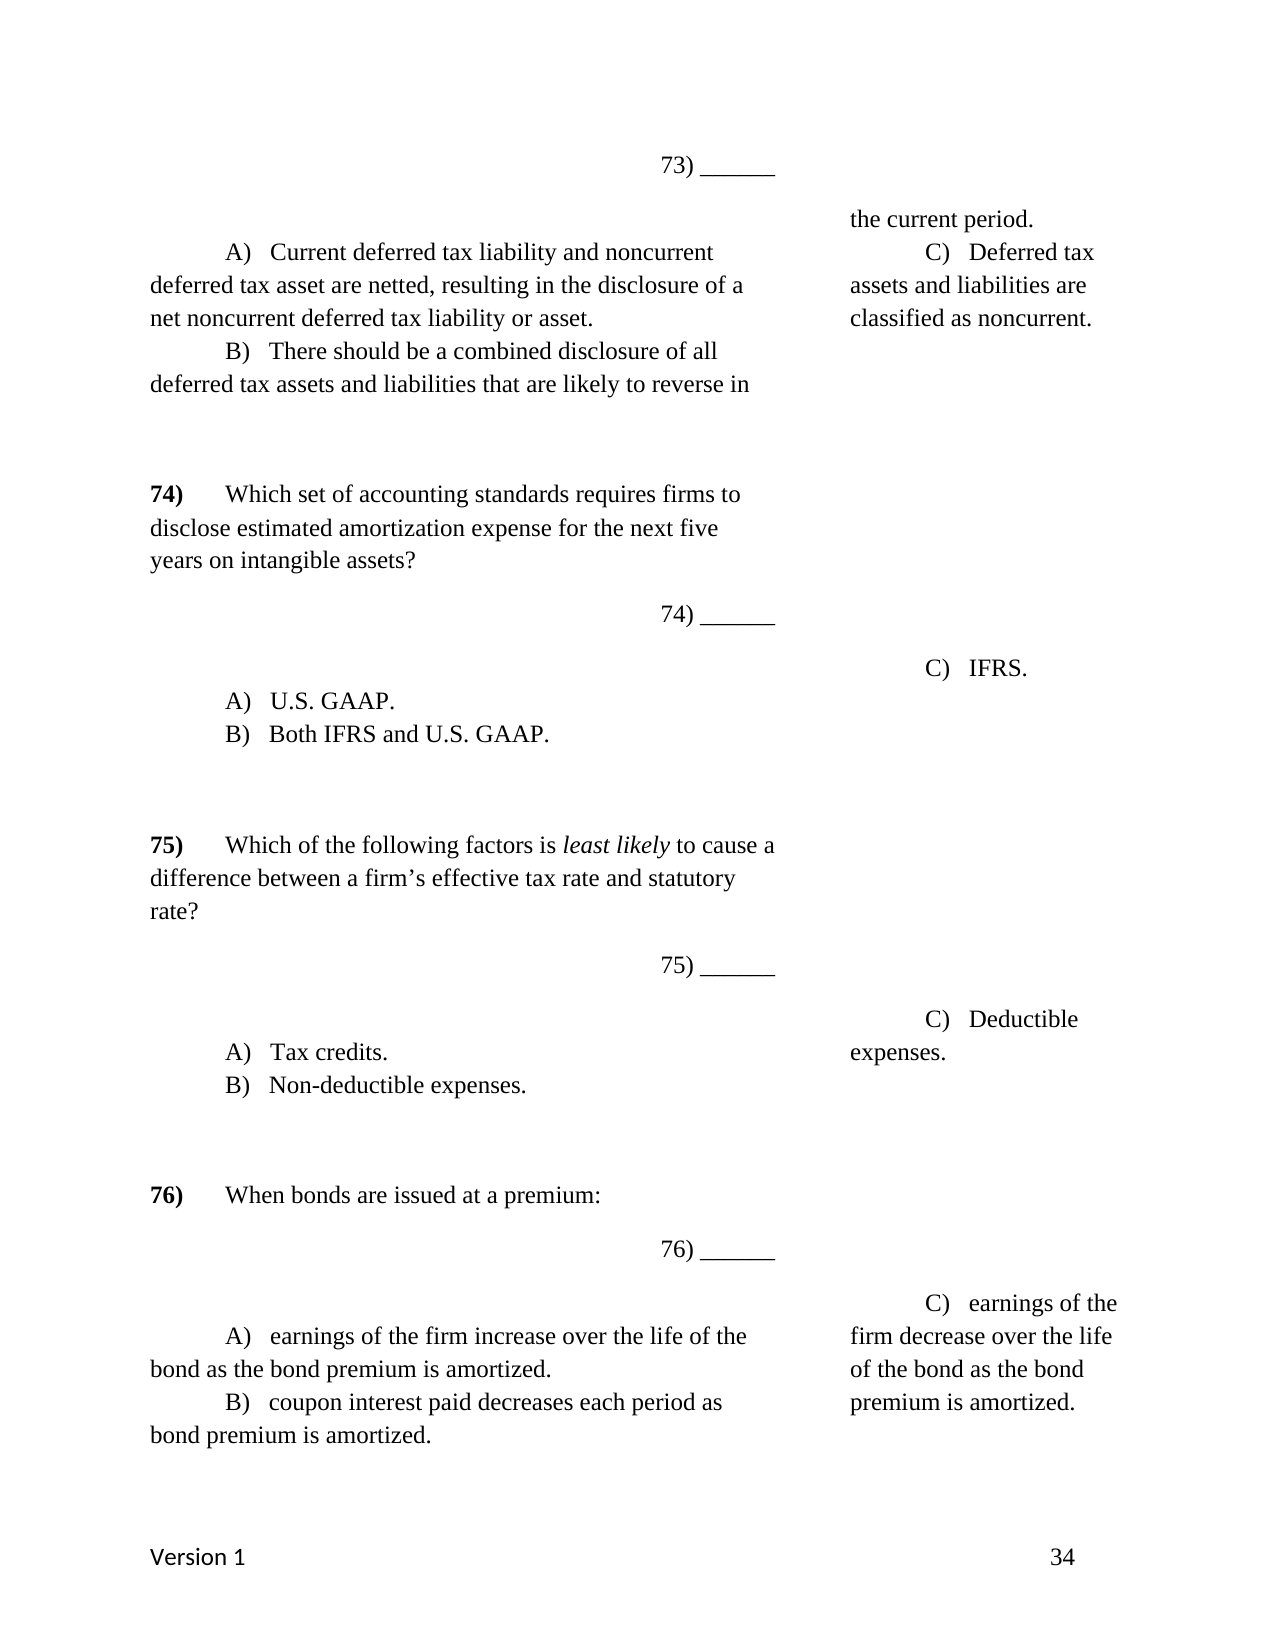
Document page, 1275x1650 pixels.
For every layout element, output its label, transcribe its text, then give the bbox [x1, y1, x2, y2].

text A) U.S. GAAP. B) Both IFRS and U.S. GAAP. C) IFRS. [150, 653, 775, 748]
text A) Current deferred tax liability and noncurrent deferred tax asset are netted, resulting in the disclosure of a net noncurrent deferred tax liability or asset. B) There should be a combined disclosure of all deferred tax assets and liabilities that are likely to reverse in the current period. C) Deferred tax assets and liabilities are classified as noncurrent. [850, 204, 1125, 365]
text A) earnings of the firm increase over the life of the bond as the bond premium is amortized. B) coupon interest paid decreases each period as bond premium is amortized. C) earnings of the firm decrease over the life of the bond as the bond premium is amortized. [150, 1288, 775, 1449]
text 74) Which set of accounting standards requires firms to disclose estimated amortization expense for the next five years on intangible assets? [150, 479, 775, 574]
text 75) Which of the following factors is least likely to cause a difference between a firm’s effective tax rate and statutory rate? [150, 830, 775, 925]
text A) Tax credits. B) Non-deductible expenses. C) Deductible expenses. [850, 1004, 1125, 1098]
text 74) ______ [150, 599, 775, 628]
text A) U.S. GAAP. B) Both IFRS and U.S. GAAP. C) IFRS. [850, 653, 1125, 715]
text 76) When bonds are issued at a premium: [150, 1180, 775, 1209]
text A) Current deferred tax liability and noncurrent deferred tax asset are netted, resulting in the disclosure of a net noncurrent deferred tax liability or asset. B) There should be a combined disclosure of all deferred tax assets and liabilities that are likely to reverse in the current period. C) Deferred tax assets and liabilities are classified as noncurrent. [150, 204, 775, 398]
text 75) ______ [150, 950, 775, 979]
text 73) ______ [150, 150, 775, 179]
text A) Tax credits. B) Non-deductible expenses. C) Deductible expenses. [150, 1004, 775, 1098]
text A) earnings of the firm increase over the life of the bond as the bond premium is amortized. B) coupon interest paid decreases each period as bond premium is amortized. C) earnings of the firm decrease over the life of the bond as the bond premium is amortized. [850, 1288, 1125, 1449]
text 76) ______ [150, 1234, 775, 1263]
